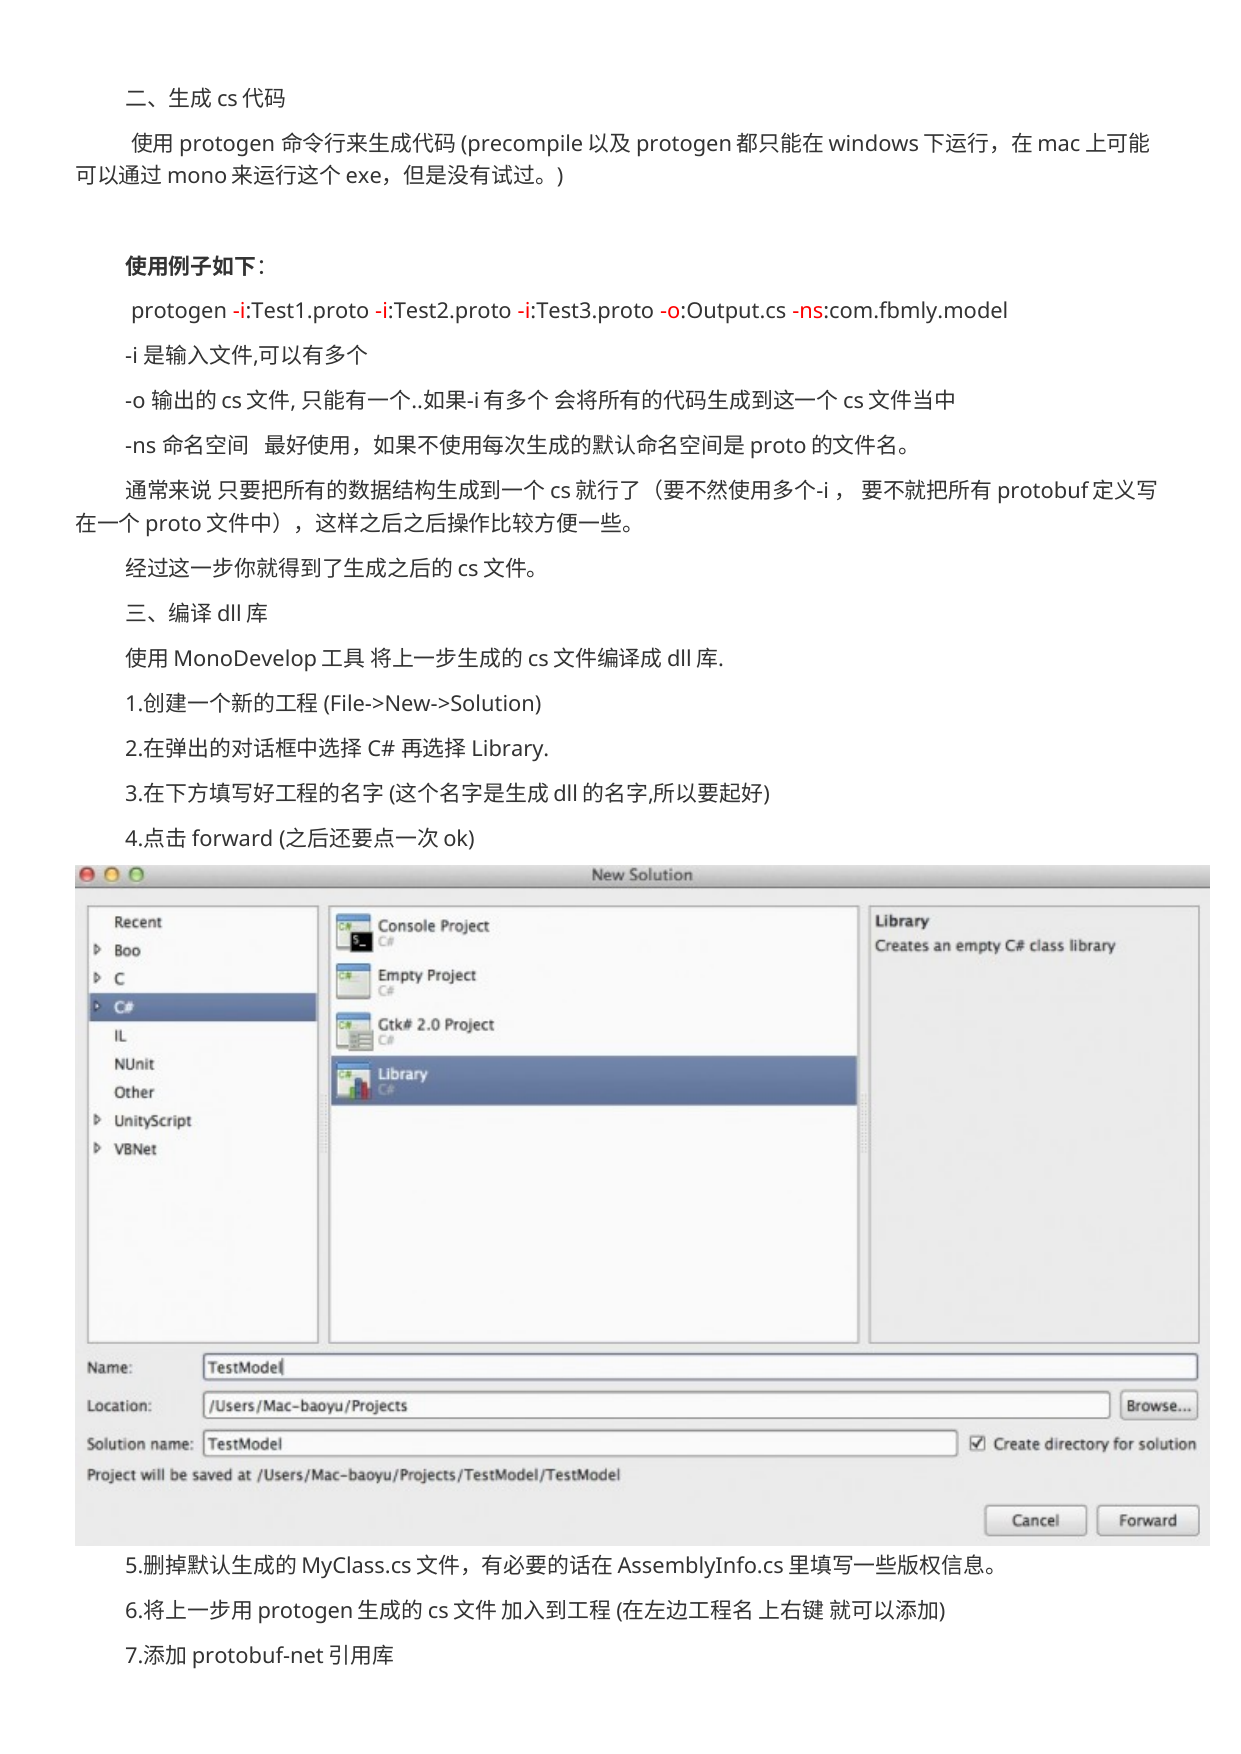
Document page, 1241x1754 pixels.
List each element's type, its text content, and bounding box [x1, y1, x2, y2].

text 使用MonoDevelop工具 将上一步生成的cs文件编译成dll库. [75, 641, 1165, 673]
picture [75, 865, 1210, 1546]
text 三、编译dll库 [75, 596, 1165, 628]
text 3.在下方填写好工程的名字 (这个名字是生成dll的名字,所以要起好) [75, 776, 1165, 808]
text -ns 命名空间 最好使用，如果不使用每次生成的默认命名空间是proto的文件名。 [75, 428, 1165, 461]
text 使用protogen 命令行来生成代码 (precompile以及protogen都只能在windows下运行，在mac上可能可以通过mono来运行这个exe，但是没有试过。) [75, 126, 1165, 191]
text 二、生成cs代码 [75, 81, 1165, 113]
text 4.点击forward (之后还要点一次ok) [75, 821, 1165, 853]
text protogen -i:Test1.proto -i:Test2.proto -i:Test3.proto -o:Output.cs -ns:com.fbmly.model [75, 293, 1165, 326]
text 1.创建一个新的工程 (File->New->Solution) [75, 686, 1165, 718]
text 使用例子如下： [75, 248, 1165, 281]
text 5.删掉默认生成的MyClass.cs文件，有必要的话在AssemblyInfo.cs里填写一些版权信息。 [75, 1548, 1165, 1581]
text 7.添加protobuf-net引用库 [75, 1638, 1165, 1671]
text 通常来说 只要把所有的数据结构生成到一个cs就行了（要不然使用多个-i ， 要不就把所有protobuf定义写在一个proto文件中），这样之后之后操作比较方便一些。 [75, 473, 1165, 538]
text -i 是输入文件,可以有多个 [75, 338, 1165, 371]
text -o 输出的cs文件, 只能有一个..如果-i有多个 会将所有的代码生成到这一个cs文件当中 [75, 383, 1165, 416]
text 经过这一步你就得到了生成之后的cs文件。 [75, 551, 1165, 583]
text 2.在弹出的对话框中选择 C# 再选择 Library. [75, 731, 1165, 763]
text 6.将上一步用protogen生成的cs文件 加入到工程 (在左边工程名 上右键 就可以添加) [75, 1593, 1165, 1626]
